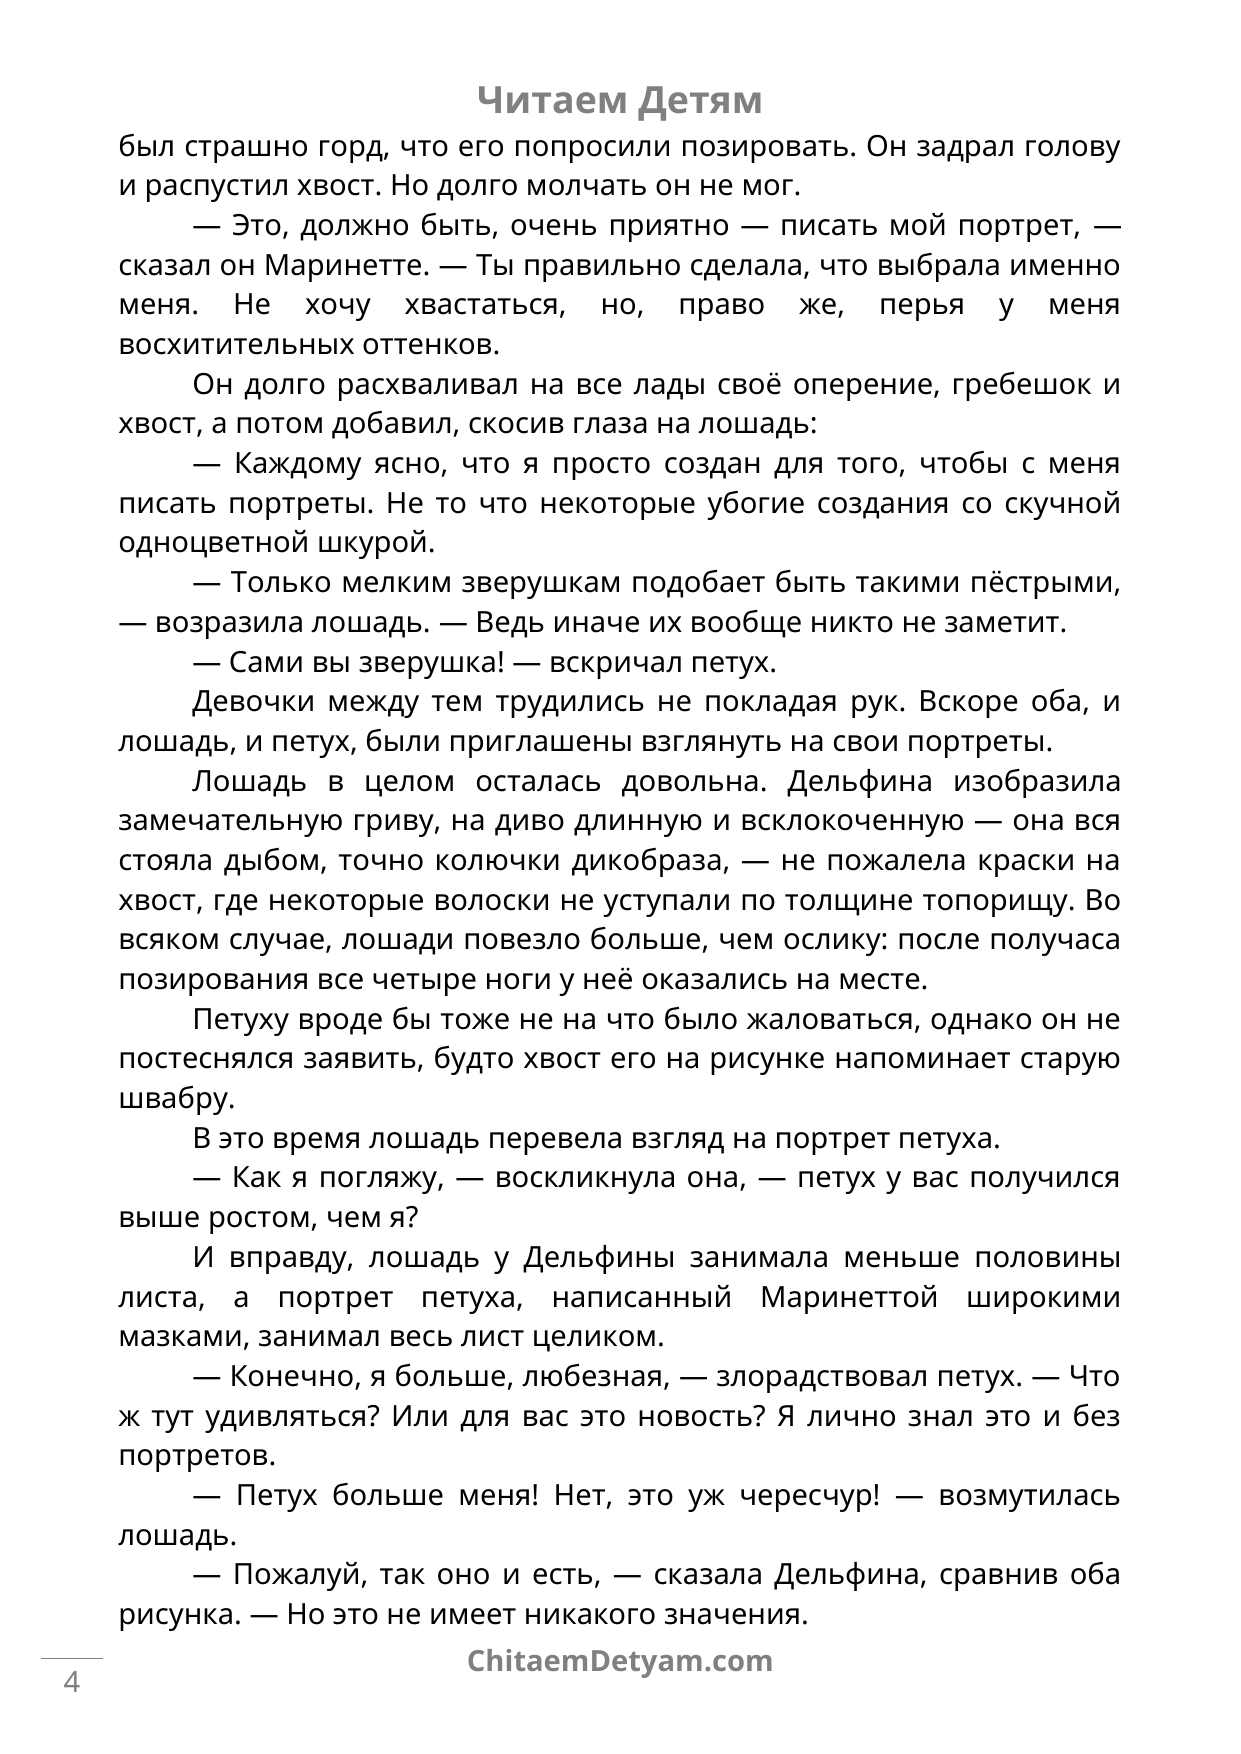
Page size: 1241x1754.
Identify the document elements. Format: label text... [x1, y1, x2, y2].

text — Это, должно быть, очень приятно — писать мой портрет, — сказал он Маринетте. — Ты правильно сделала, что выбрала именно меня. Не хочу хвастаться, но, право же, перья у меня восхитительных оттенков. [118, 204, 1122, 363]
text И вправду, лошадь у Дельфины занимала меньше половины листа, а портрет петуха, написанный Маринеттой широкими мазками, занимал весь лист целиком. [118, 1236, 1122, 1355]
text Девочки между тем трудились не покладая рук. Вскоре оба, и лошадь, и петух, были приглашены взглянуть на свои портреты. [118, 681, 1122, 760]
text — Конечно, я больше, любезная, — злорадствовал петух. — Что ж тут удивляться? Или для вас это новость? Я лично знал это и без портретов. [118, 1355, 1122, 1474]
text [118, 125, 1122, 204]
text — Каждому ясно, что я просто создан для того, чтобы с меня писать портреты. Не то что некоторые убогие создания со скучной одноцветной шкурой. [118, 442, 1122, 561]
text В это время лошадь перевела взгляд на портрет петуха. [118, 1117, 1122, 1157]
text — Как я погляжу, — воскликнула она, — петух у вас получился выше ростом, чем я? [118, 1157, 1122, 1236]
text — Петух больше меня! Нет, это уж чересчур! — возмутилась лошадь. [118, 1474, 1122, 1554]
text — Пожалуй, так оно и есть, — сказала Дельфина, сравнив оба рисунка. — Но это не имеет никакого значения. [118, 1554, 1122, 1633]
text Лошадь в целом осталась довольна. Дельфина изобразила замечательную гриву, на диво длинную и всклокоченную — она вся стояла дыбом, точно колючки дикобраза, — не пожалела краски на хвост, где некоторые волоски не уступали по толщине топорищу. Во всяком случае, лошади повезло больше, чем ослику: после получаса позирования все четыре ноги у неё оказались на месте. [118, 760, 1122, 998]
text Петуху вроде бы тоже не на что было жаловаться, однако он не постеснялся заявить, будто хвост его на рисунке напоминает старую швабру. [118, 998, 1122, 1117]
text Он долго расхваливал на все лады своё оперение, гребешок и хвост, а потом добавил, скосив глаза на лошадь: [118, 363, 1122, 442]
text — Только мелким зверушкам подобает быть такими пёстрыми, — возразила лошадь. — Ведь иначе их вообще никто не заметит. [118, 561, 1122, 641]
text — Сами вы зверушка! — вскричал петух. [118, 641, 1122, 681]
